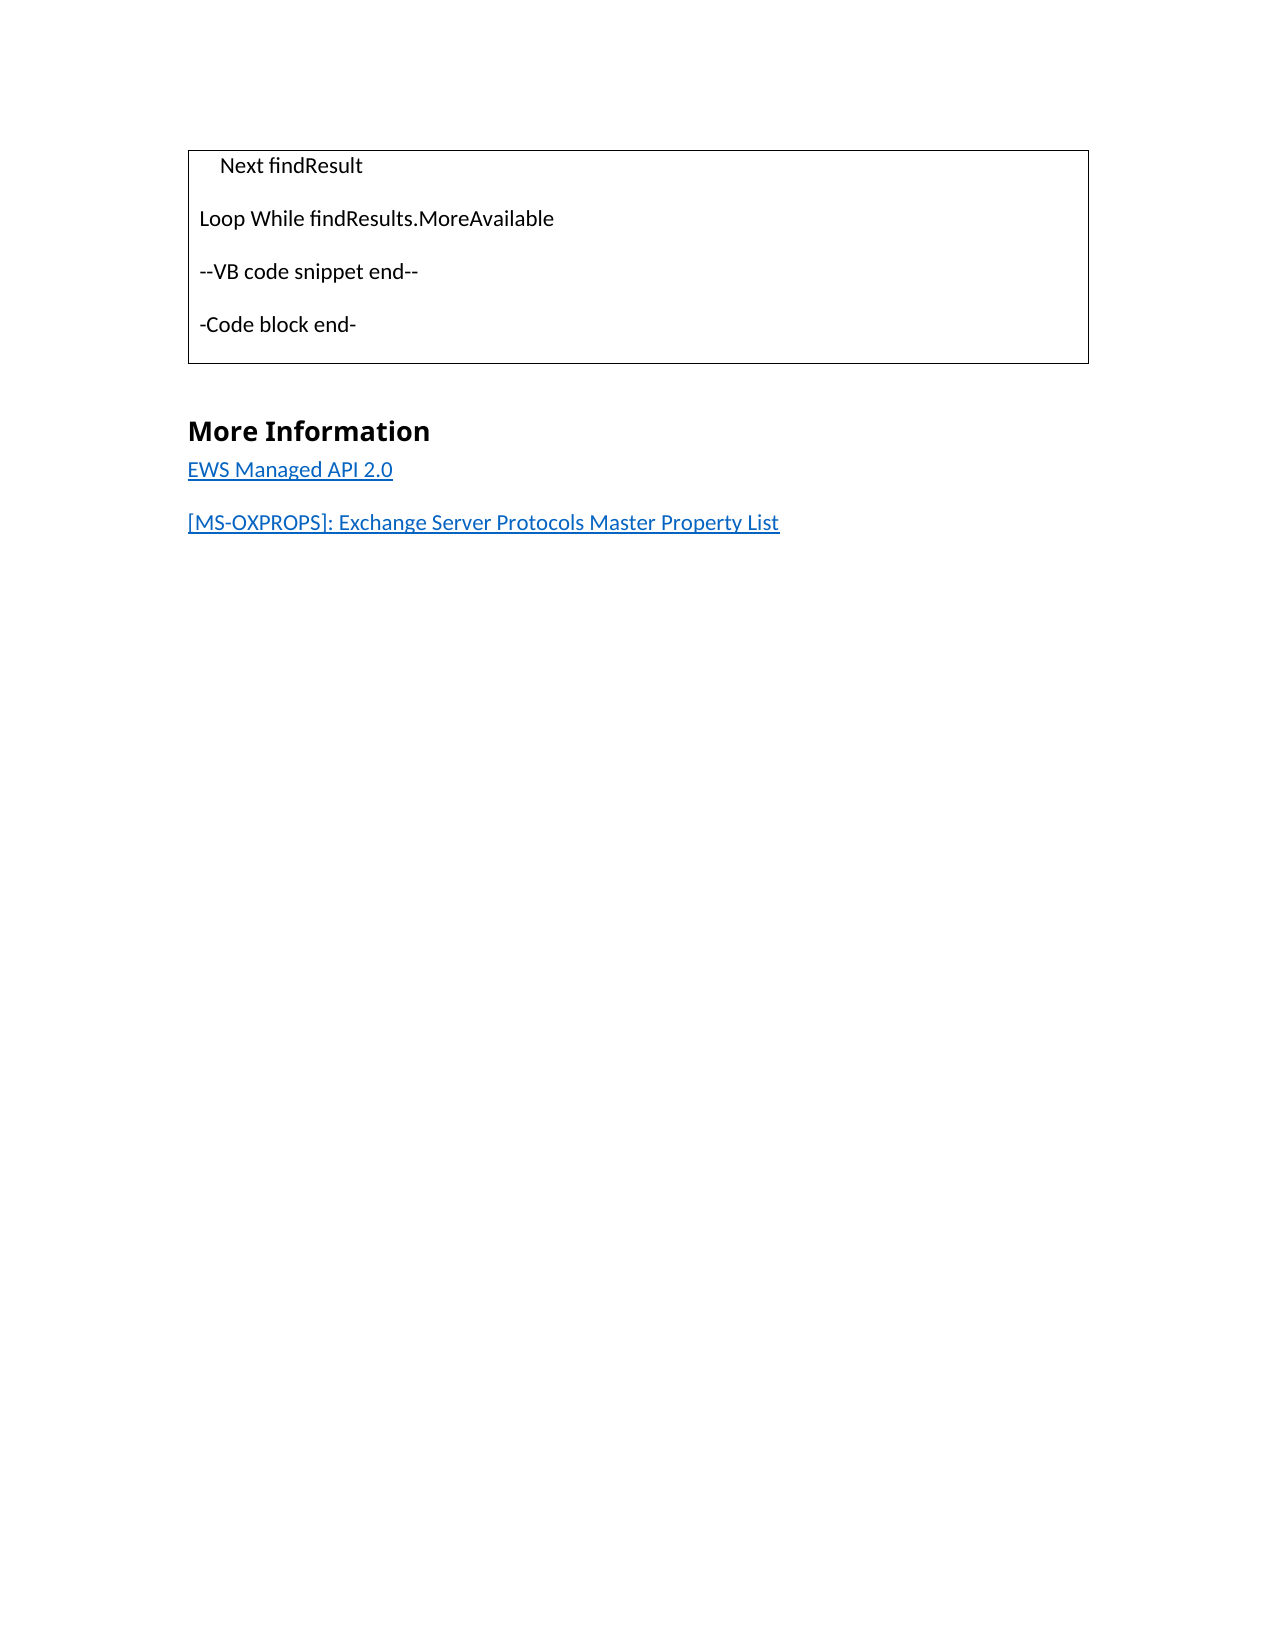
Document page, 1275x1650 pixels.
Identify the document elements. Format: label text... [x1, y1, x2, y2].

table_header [189, 151, 1088, 363]
text EWS Managed API 2.0 [187, 455, 1087, 483]
text [MS-OXPROPS]: Exchange Server Protocols Master Property List [187, 508, 1087, 536]
subtitle More Information [187, 413, 1087, 449]
